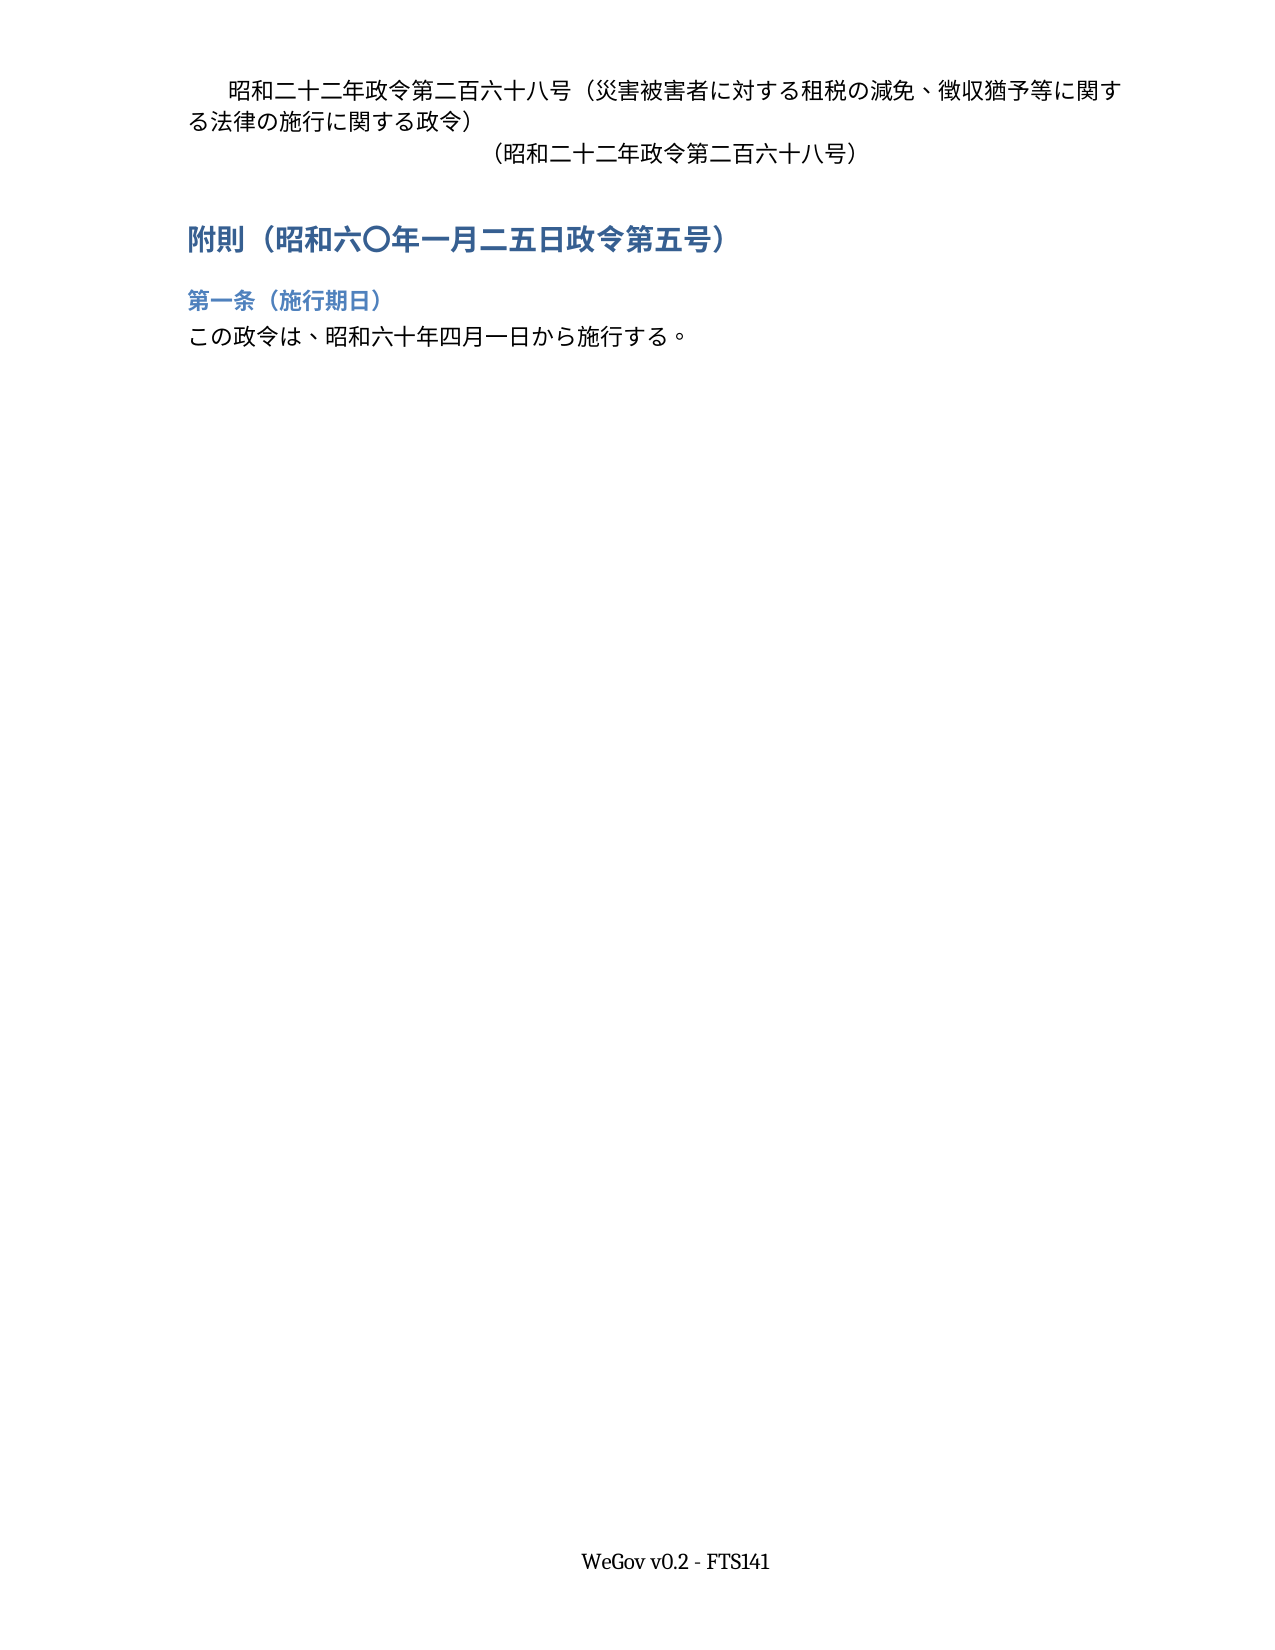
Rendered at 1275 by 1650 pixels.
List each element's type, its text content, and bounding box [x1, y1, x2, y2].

subtitle 第一条（施行期日） [187, 285, 1087, 316]
subtitle 附則（昭和六〇年一月二五日政令第五号） [187, 219, 1087, 258]
text この政令は、昭和六十年四月一日から施行する。 [187, 321, 1087, 352]
